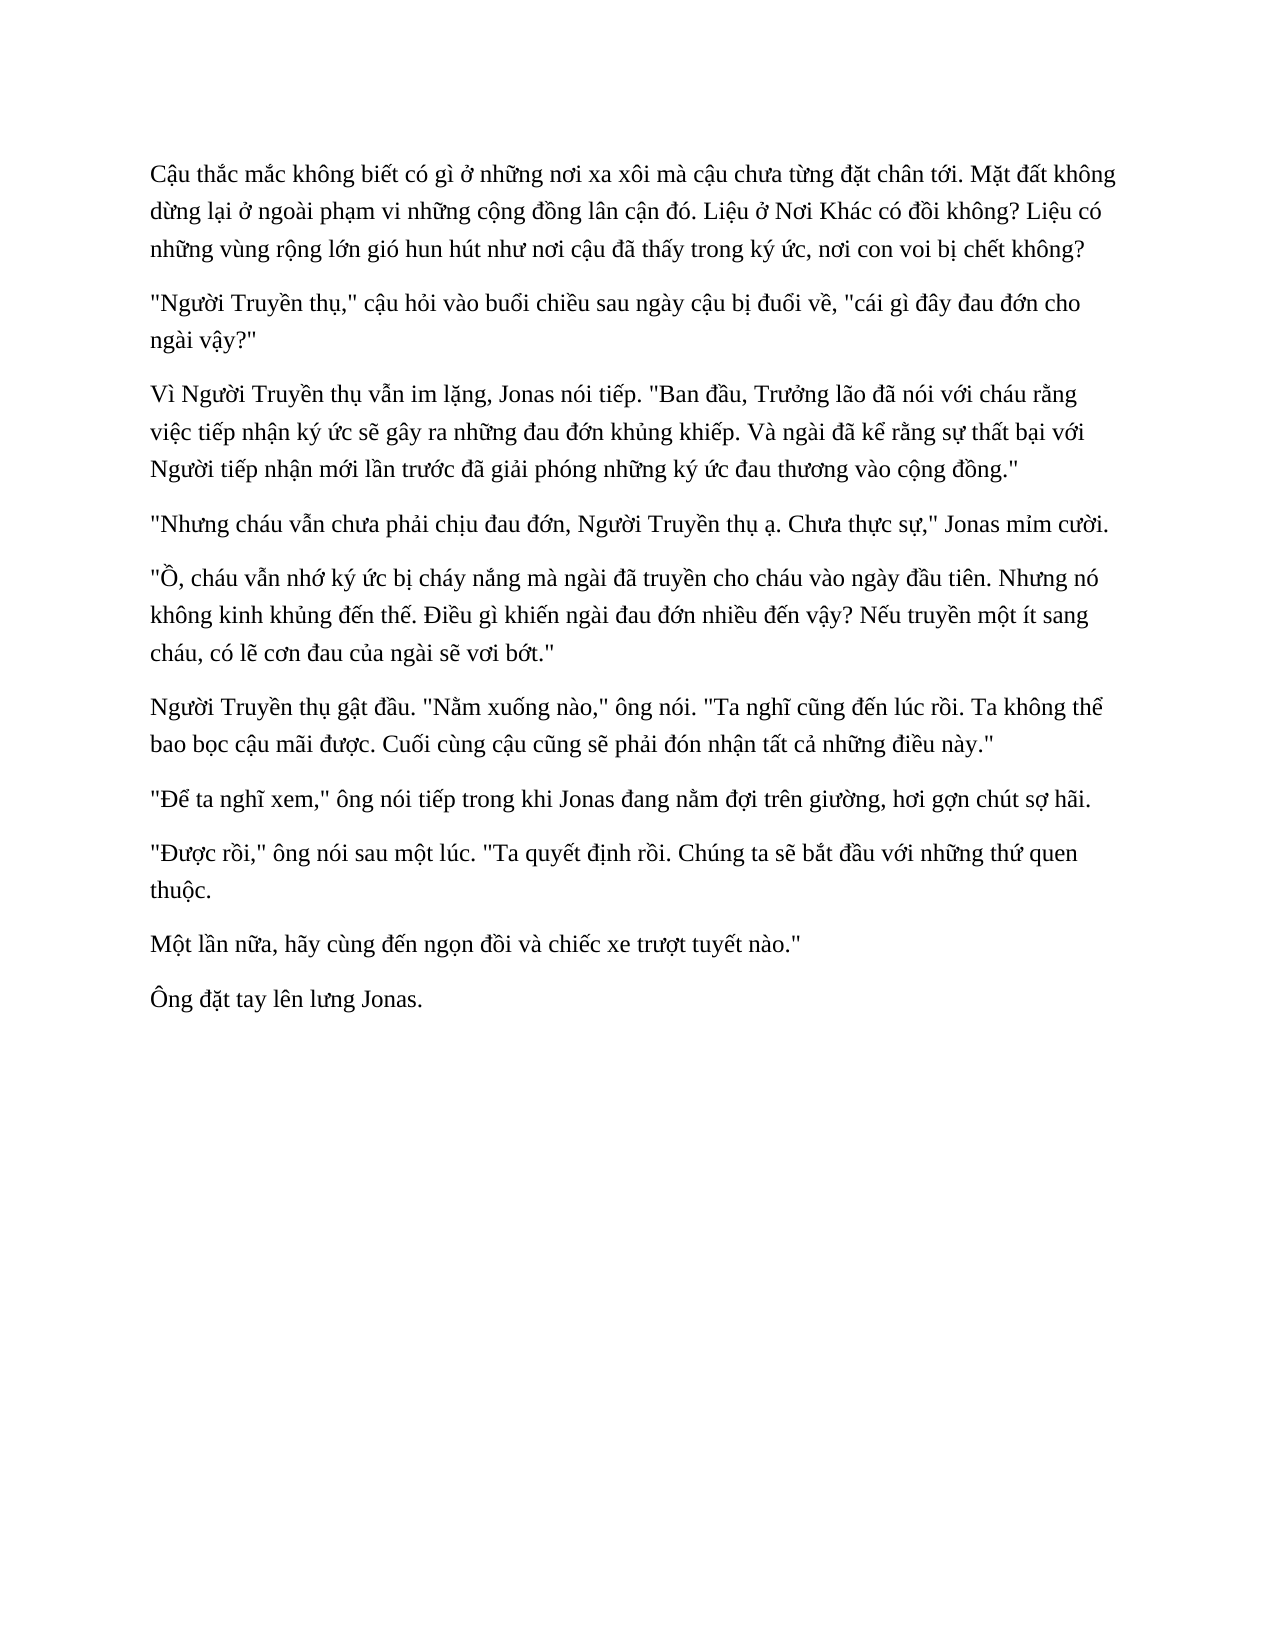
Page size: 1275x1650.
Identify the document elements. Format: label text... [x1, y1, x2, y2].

text "Ồ, cháu vẫn nhớ ký ức bị cháy nắng mà ngài đã truyền cho cháu vào ngày đầu tiên. Nhưng nó không kinh khủng đến thế. Điều gì khiến ngài đau đớn nhiều đến vậy? Nếu truyền một ít sang cháu, có lẽ cơn đau của ngài sẽ vơi bớt." [150, 554, 1125, 667]
text "Để ta nghĩ xem," ông nói tiếp trong khi Jonas đang nằm đợi trên giường, hơi gợn chút sợ hãi. [150, 775, 1125, 812]
text Vì Người Truyền thụ vẫn im lặng, Jonas nói tiếp. "Ban đầu, Trưởng lão đã nói với cháu rằng việc tiếp nhận ký ức sẽ gây ra những đau đớn khủng khiếp. Và ngài đã kể rằng sự thất bại với Người tiếp nhận mới lần trước đã giải phóng những ký ức đau thương vào cộng đồng." [150, 371, 1125, 483]
text "Được rồi," ông nói sau một lúc. "Ta quyết định rồi. Chúng ta sẽ bắt đầu với những thứ quen thuộc. [150, 829, 1125, 904]
text Cậu thắc mắc không biết có gì ở những nơi xa xôi mà cậu chưa từng đặt chân tới. Mặt đất không dừng lại ở ngoài phạm vi những cộng đồng lân cận đó. Liệu ở Nơi Khác có đồi không? Liệu có những vùng rộng lớn gió hun hút như nơi cậu đã thấy trong ký ức, nơi con voi bị chết không? [150, 150, 1125, 262]
text Người Truyền thụ gật đầu. "Nằm xuống nào," ông nói. "Ta nghĩ cũng đến lúc rồi. Ta không thể bao bọc cậu mãi được. Cuối cùng cậu cũng sẽ phải đón nhận tất cả những điều này." [150, 683, 1125, 758]
text "Nhưng cháu vẫn chưa phải chịu đau đớn, Người Truyền thụ ạ. Chưa thực sự," Jonas mỉm cười. [150, 500, 1125, 537]
text "Người Truyền thụ," cậu hỏi vào buổi chiều sau ngày cậu bị đuổi về, "cái gì đây đau đớn cho ngài vậy?" [150, 279, 1125, 354]
text Một lần nữa, hãy cùng đến ngọn đồi và chiếc xe trượt tuyết nào." [150, 921, 1125, 958]
text Ông đặt tay lên lưng Jonas. [150, 975, 1125, 1012]
